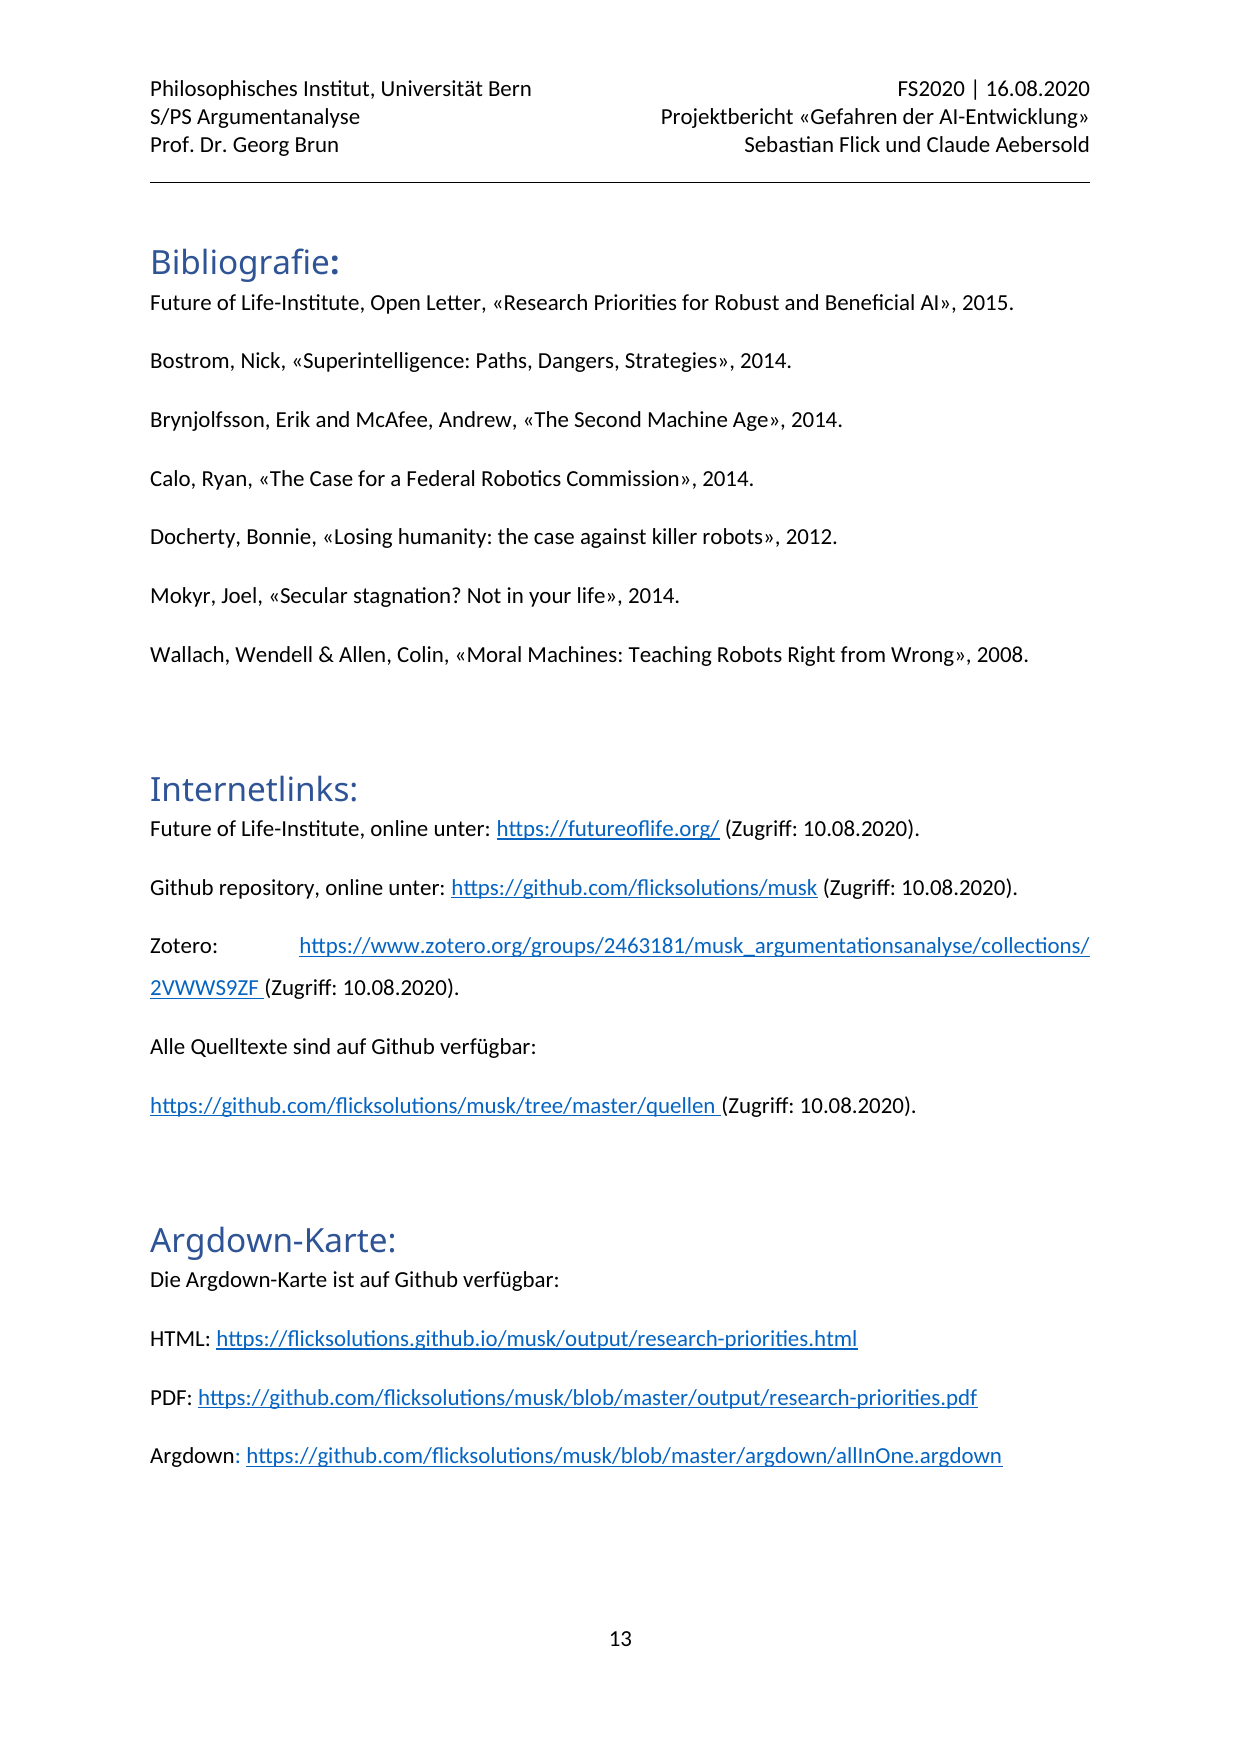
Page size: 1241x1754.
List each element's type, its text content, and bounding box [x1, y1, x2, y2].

text https://github.com/flicksolutions/musk/tree/master/quellen (Zugriff: 10.08.2020). [150, 1091, 1090, 1119]
text Die Argdown-Karte ist auf Github verfügbar: [150, 1265, 1090, 1293]
text Zotero: https://www.zotero.org/groups/2463181/musk_argumentationsanalyse/collections/2VWWS9ZF (Zugriff: 10.08.2020). [150, 932, 1090, 1002]
text Wallach, Wendell & Allen, Colin, «Moral Machines: Teaching Robots Right from Wrong», 2008. [150, 640, 1090, 668]
text Docherty, Bonnie, «Losing humanity: the case against killer robots», 2012. [150, 522, 1090, 550]
text Alle Quelltexte sind auf Github verfügbar: [150, 1032, 1090, 1060]
text Calo, Ryan, «The Case for a Federal Robotics Commission», 2014. [150, 464, 1090, 492]
text Argdown: https://github.com/flicksolutions/musk/blob/master/argdown/allInOne.argdown [150, 1441, 1090, 1469]
text Future of Life-Institute, Open Letter, «Research Priorities for Robust and Beneficial AI», 2015. [150, 288, 1090, 316]
subtitle Internetlinks: [150, 765, 1090, 811]
text PDF: https://github.com/flicksolutions/musk/blob/master/output/research-priorities.pdf [150, 1383, 1090, 1411]
subtitle Bibliografie: [150, 239, 1090, 284]
subtitle Argdown-Karte: [150, 1216, 1090, 1262]
text HTML: https://flicksolutions.github.io/musk/output/research-priorities.html [150, 1324, 1090, 1352]
text Future of Life-Institute, online unter: https://futureoflife.org/ (Zugriff: 10.08.2020). [150, 814, 1090, 842]
text Bostrom, Nick, «Superintelligence: Paths, Dangers, Strategies», 2014. [150, 346, 1090, 374]
text Github repository, online unter: https://github.com/flicksolutions/musk (Zugriff: 10.08.2020). [150, 873, 1090, 901]
text Mokyr, Joel, «Secular stagnation? Not in your life», 2014. [150, 581, 1090, 609]
text Brynjolfsson, Erik and McAfee, Andrew, «The Second Machine Age», 2014. [150, 405, 1090, 433]
